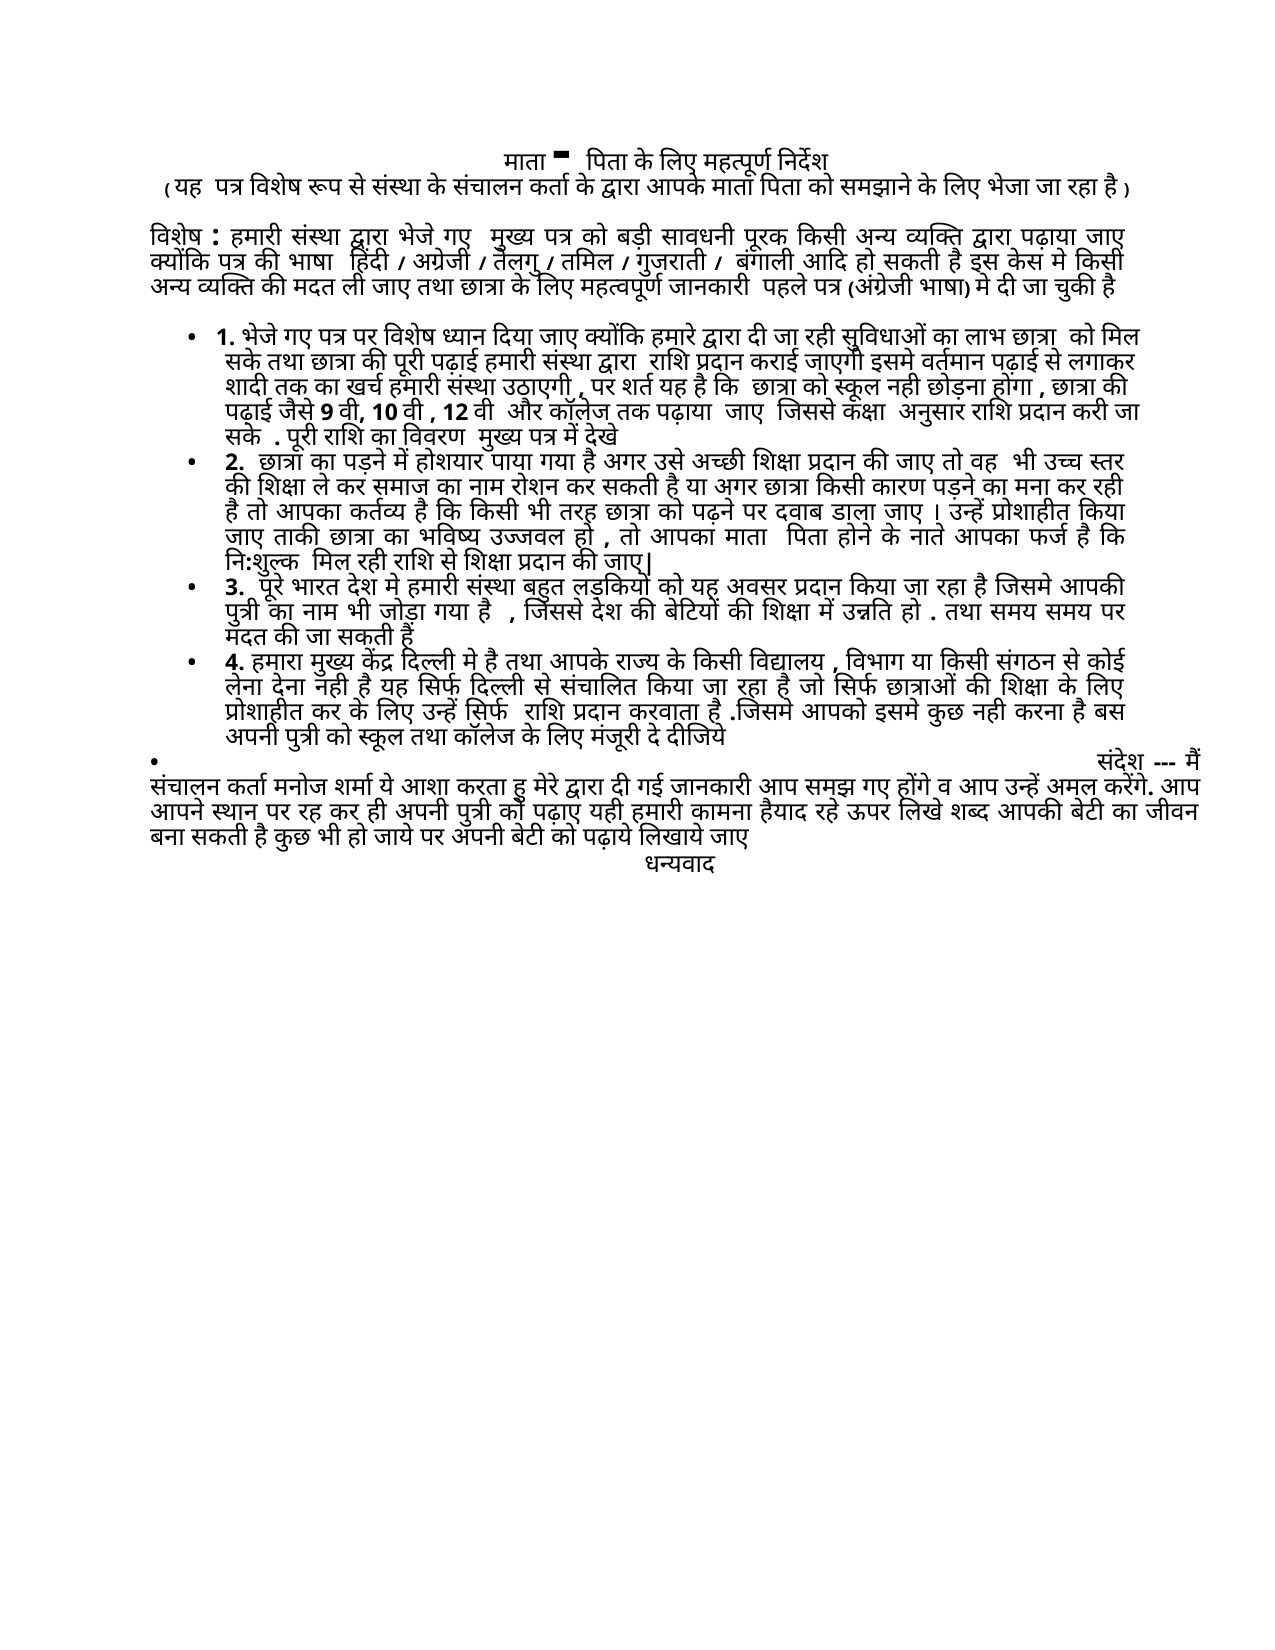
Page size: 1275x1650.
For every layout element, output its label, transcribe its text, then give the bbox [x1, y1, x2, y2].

list 2. छात्रा का पड़ने में होशयार पाया गया है अगर उसे अच्छी शिक्षा प्रदान की जाए तो वह भी उच्च स्तर की शिक्षा ले कर समाज का नाम रोशन कर सकती है या अगर छात्रा किसी कारण पड़ने का मना कर रही है तो आपका कर्तव्य है कि किसी भी तरह छात्रा को पढ़ने पर दवाब डाला जाए । उन्हें प्रोशाहीत किया जाए ताकी छात्रा का भविष्य उज्जवल हो , तो आपका माता पिता होने के नाते आपका फर्ज है कि नि:शुल्क मिल रही राशि से शिक्षा प्रदान की जाए| [187, 450, 1125, 575]
text विशेष : हमारी संस्था द्वारा भेजे गए मुख्य पत्र को बड़ी सावधनी पूरक किसी अन्य व्यक्ति द्वारा पढ़ाया जाए क्योंकि पत्र की भाषा हिंदी / अग्रेजी / तेलगु / तमिल / गुजराती / बंगाली आदि हो सकती है इस केस मे किसी अन्य व्यक्ति की मदत ली जाए तथा छात्रा के लिए महत्वपूर्ण जानकारी पहले पत्र (अंग्रेजी भाषा) मे दी जा चुकी है [150, 225, 1125, 300]
text धन्यवाद [150, 850, 1125, 879]
text माता - पिता के लिए महत्पूर्ण निर्देश [675, 150, 766, 175]
text माता - पिता के लिए महत्पूर्ण निर्देश [750, 150, 1181, 175]
list संदेश --- मैं संचालन कर्ता मनोज शर्मा ये आशा करता हु मेरे द्वारा दी गई जानकारी आप समझ गए होंगे व आप उन्हें अमल करेंगे. आप आपने स्थान पर रह कर ही अपनी पुत्री को पढ़ाए यही हमारी कामना हैयाद रहे ऊपर लिखे शब्द आपकी बेटी का जीवन बना सकती है कुछ भी हो जाये पर अपनी बेटी को पढ़ाये लिखाये जाए [150, 750, 1200, 850]
list 4. हमारा मुख्य केंद्र दिल्ली मे है तथा आपके राज्य के किसी विद्यालय , विभाग या किसी संगठन से कोई लेना देना नही है यह सिर्फ दिल्ली से संचालित किया जा रहा है जो सिर्फ छात्राओं की शिक्षा के लिए प्रोशाहीत कर के लिए उन्हें सिर्फ राशि प्रदान करवाता है .जिसमे आपको इसमे कुछ नही करना है बस अपनी पुत्री को स्कूल तथा कॉलेज के लिए मंजूरी दे दीजिये [187, 650, 1125, 750]
list 3. पूरे भारत देश मे हमारी संस्था बहुत लड़कियों को यह अवसर प्रदान किया जा रहा है जिसमे आपकी पुत्री का नाम भी जोड़ा गया है , जिससे देश की बेटियों की शिक्षा में उन्नति हो . तथा समय समय पर मदत की जा सकती है [187, 575, 1125, 650]
text माता - पिता के लिए महत्पूर्ण निर्देश [150, 150, 693, 175]
text ( यह पत्र विशेष रूप से संस्था के संचालन कर्ता के द्वारा आपके माता पिता को समझाने के लिए भेजा जा रहा है ) [150, 175, 1144, 200]
list 1. भेजे गए पत्र पर विशेष ध्यान दिया जाए क्योंकि हमारे द्वारा दी जा रही सुविधाओं का लाभ छात्रा को मिल सके तथा छात्रा की पूरी पढ़ाई हमारी संस्था द्वारा राशि प्रदान कराई जाएगी इसमे वर्तमान पढ़ाई से लगाकर शादी तक का खर्च हमारी संस्था उठाएगी , पर शर्त यह है कि छात्रा को स्कूल नही छोड़ना होगा , छात्रा की पढ़ाई जैसे 9वी, 10वी , 12वी और कॉलेज तक पढ़ाया जाए जिससे कक्षा अनुसार राशि प्रदान करी जा सके . पूरी राशि का विवरण मुख्य पत्र में देखे [187, 325, 1144, 450]
